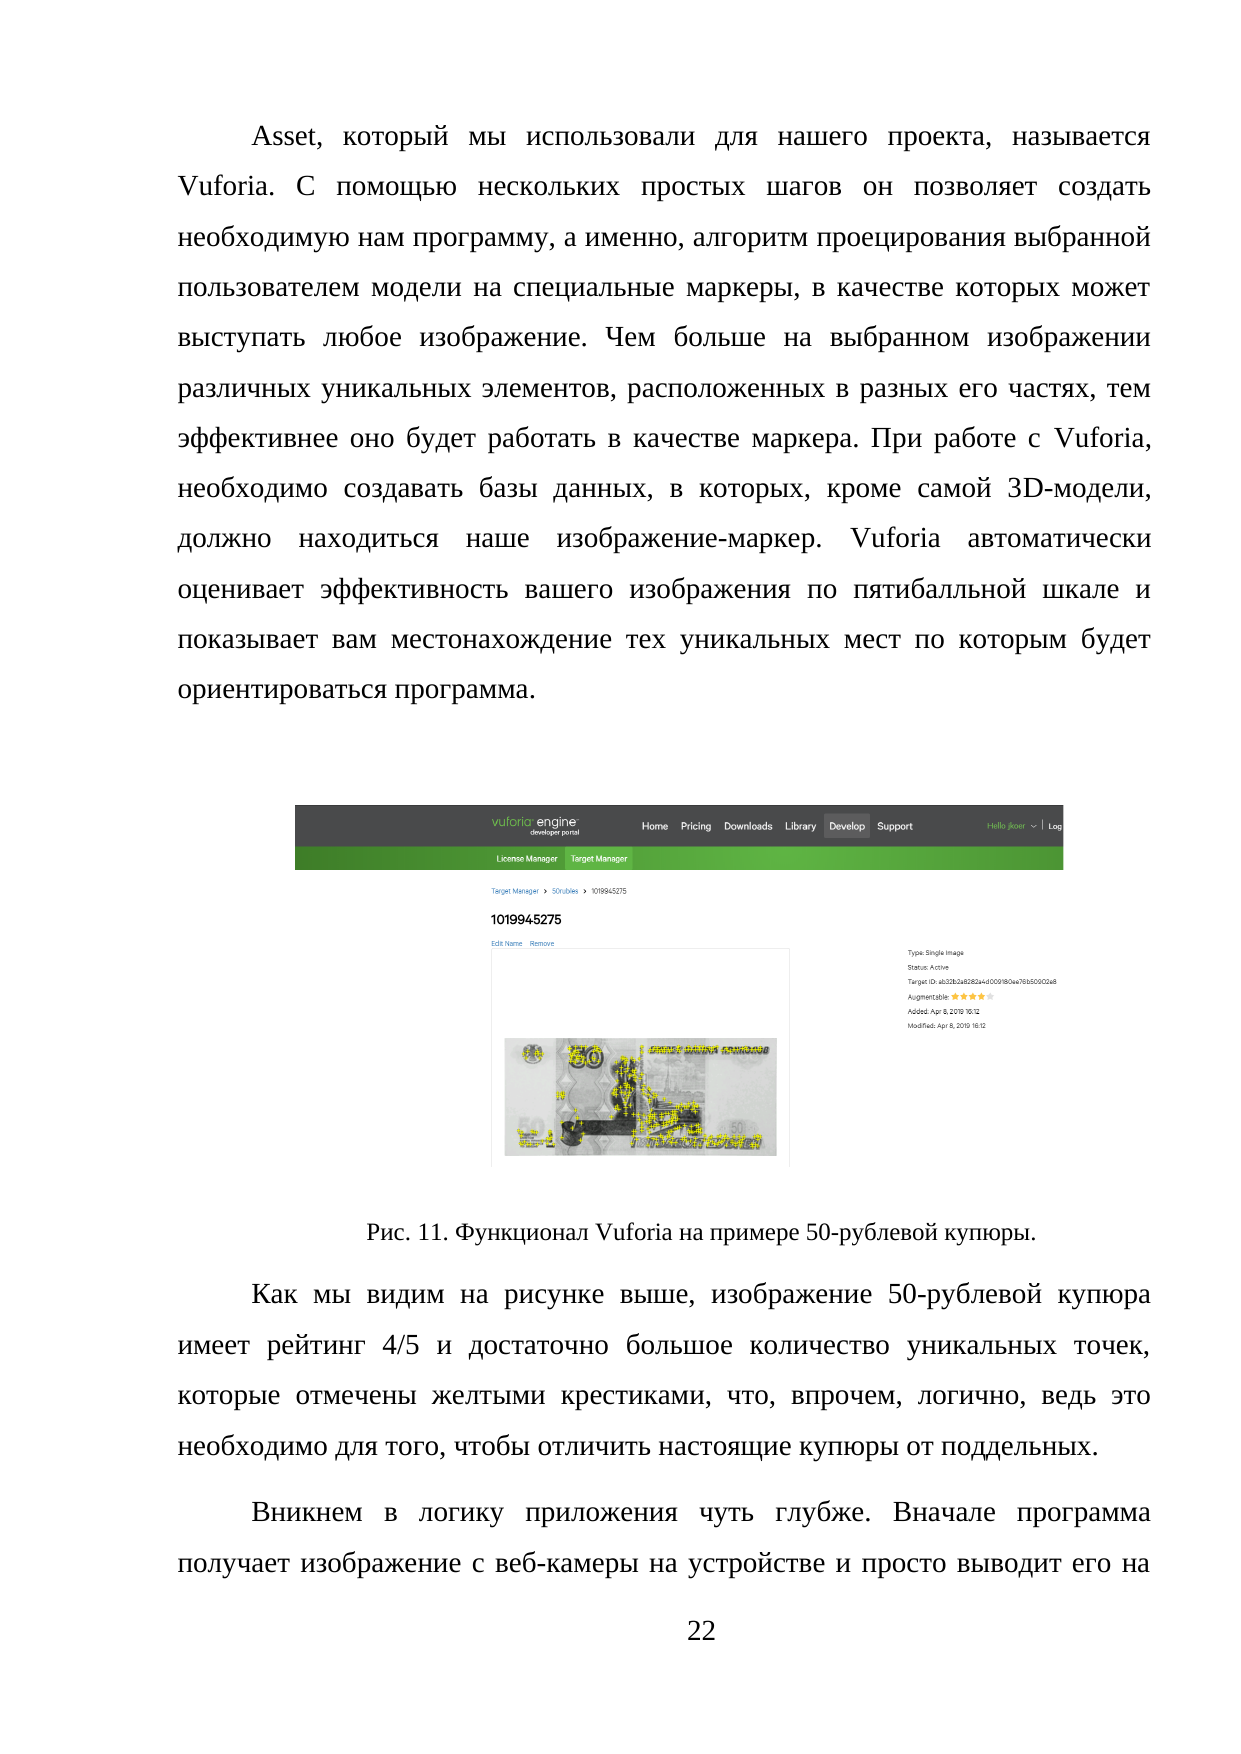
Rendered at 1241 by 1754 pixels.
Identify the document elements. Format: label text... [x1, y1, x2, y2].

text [177, 1494, 1152, 1578]
text Рис. 11. Функционал Vuforia на примере 50-рублевой купюры. [251, 1217, 1152, 1246]
picture [295, 805, 1064, 1167]
text Asset, который мы использовали для нашего проекта, называется Vuforia. С помощью нескольких простых шагов он позволяет создать необходимую нам программу, а именно, алгоритм проецирования выбранной пользователем модели на специальные маркеры, в качестве которых может выступать любое изображение. Чем больше на выбранном изображении различных уникальных элементов, расположенных в разных его частях, тем эффективнее оно будет работать в качестве маркера. При работе с Vuforia, необходимо создавать базы данных, в которых, кроме самой 3D-модели, должно находиться наше изображение-маркер. Vuforia автоматически оценивает эффективность вашего изображения по пятибалльной шкале и показывает вам местонахождение тех уникальных мест по которым будет ориентироваться программа. [177, 118, 1152, 705]
text Как мы видим на рисунке выше, изображение 50-рублевой купюра имеет рейтинг 4/5 и достаточно большое количество уникальных точек, которые отмечены желтыми крестиками, что, впрочем, логично, ведь это необходимо для того, чтобы отличить настоящие купюры от поддельных. [177, 1277, 1152, 1461]
